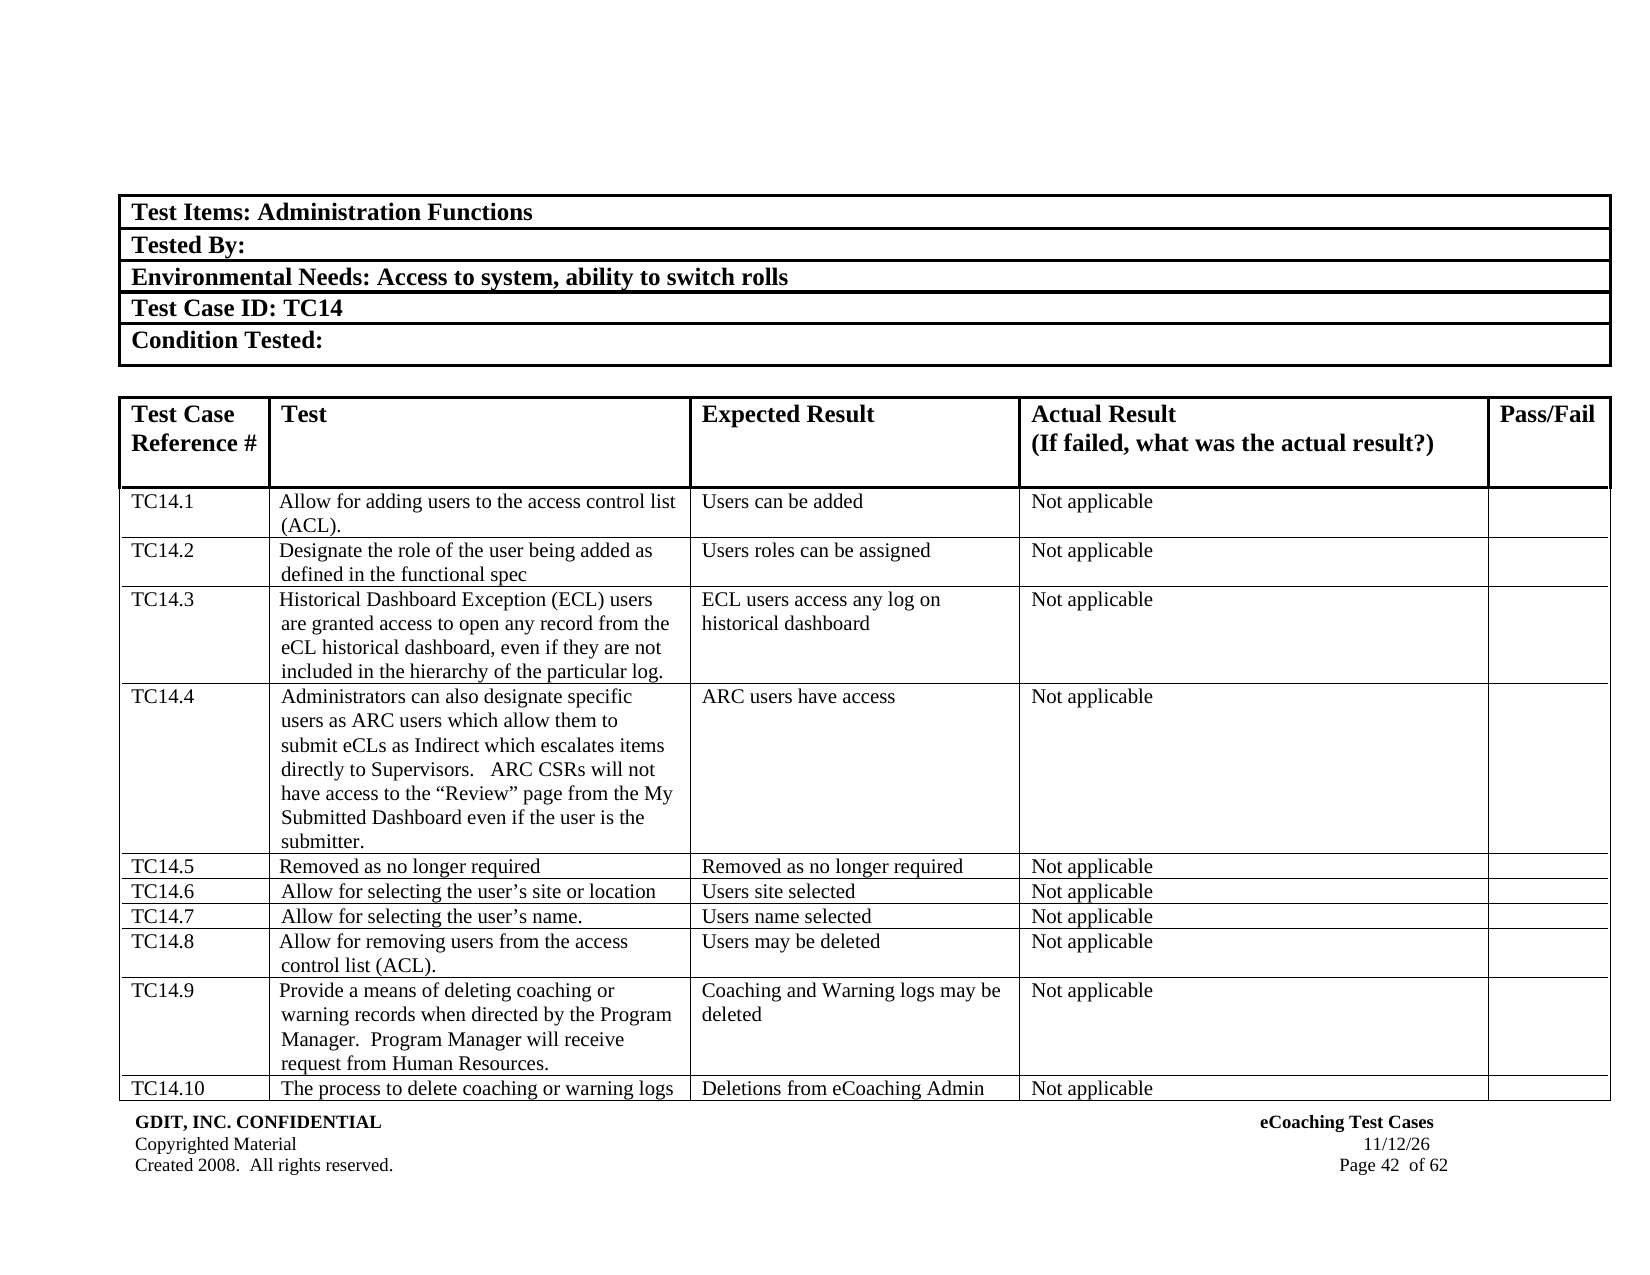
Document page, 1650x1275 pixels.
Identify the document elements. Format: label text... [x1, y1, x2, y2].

table_cell [1489, 977, 1610, 1074]
table_cell Not applicable [1020, 587, 1488, 683]
table_header Test [271, 399, 689, 486]
table_cell TC14.8 [120, 928, 269, 977]
table_cell Users name selected [691, 904, 1019, 928]
table_cell Not applicable [1020, 854, 1488, 878]
table_cell Not applicable [1020, 489, 1488, 537]
table_cell [1489, 586, 1610, 683]
table_cell TC14.9 [120, 977, 269, 1074]
table_cell TC14.4 [120, 683, 269, 853]
table_cell Users may be deleted [691, 929, 1019, 977]
table_header Test Items: Administration Functions [121, 197, 1609, 227]
table_header Actual Result (If failed, what was the actual result?) [1021, 399, 1487, 486]
table_cell TC14.6 [120, 878, 269, 903]
table_cell Not applicable [1020, 929, 1488, 977]
table_cell [1489, 537, 1610, 586]
table_cell Users roles can be assigned [691, 538, 1019, 586]
table_cell Provide a means of deleting coaching or warning records when directed by the Program Manager. Program Manager will receive request from Human Resources. [270, 978, 690, 1074]
table_cell Removed as no longer required [270, 854, 690, 878]
table_cell Not applicable [1020, 879, 1488, 903]
table_cell Allow for selecting the user’s name. [270, 904, 690, 928]
table_cell Not applicable [1020, 904, 1488, 928]
table_cell [1489, 1075, 1610, 1100]
table_cell TC14.3 [120, 586, 269, 683]
table_cell Coaching and Warning logs may be deleted [691, 978, 1019, 1074]
table_cell Users site selected [691, 879, 1019, 903]
table_cell TC14.2 [120, 537, 269, 586]
table_cell [1489, 903, 1610, 928]
table_cell [1489, 928, 1610, 977]
table_cell TC14.10 [120, 1075, 269, 1100]
table_cell Not applicable [1020, 538, 1488, 586]
table_cell TC14.1 [120, 486, 269, 537]
table_cell [1489, 878, 1610, 903]
table_header Pass/Fail [1490, 399, 1609, 486]
table_cell [1489, 683, 1610, 853]
table_cell Designate the role of the user being added as defined in the functional spec [270, 538, 690, 586]
table_cell ARC users have access [691, 684, 1019, 853]
table_cell Environmental Needs: Access to system, ability to switch rolls [121, 262, 1609, 290]
table_cell Historical Dashboard Exception (ECL) users are granted access to open any record from the eCL historical dashboard, even if they are not included in the hierarchy of the particular log. [270, 587, 690, 683]
table_cell Removed as no longer required [691, 854, 1019, 878]
table_cell Not applicable [1020, 1076, 1488, 1100]
table_cell Not applicable [1020, 684, 1488, 853]
table_cell Administrators can also designate specific users as ARC users which allow them to submit eCLs as Indirect which escalates items directly to Supervisors. ARC CSRs will not have access to the “Review” page from the My Submitted Dashboard even if the user is the submitter. [270, 684, 690, 853]
table_header Expected Result [692, 399, 1018, 486]
table_header Test Case Reference # [121, 399, 268, 486]
table_cell [1489, 486, 1610, 537]
table_cell Test Case ID: TC14 [121, 294, 1609, 322]
table_cell Not applicable [1020, 978, 1488, 1074]
table_cell ECL users access any log on historical dashboard [691, 587, 1019, 683]
table_cell Allow for adding users to the access control list (ACL). [270, 489, 690, 537]
table_cell Allow for removing users from the access control list (ACL). [270, 929, 690, 977]
table_cell Condition Tested: [121, 325, 1609, 364]
table_cell Tested By: [121, 230, 1609, 258]
table_cell TC14.7 [120, 903, 269, 928]
table_cell Allow for selecting the user’s site or location [270, 879, 690, 903]
table_cell Users can be added [691, 489, 1019, 537]
table_cell [1489, 853, 1610, 878]
table_cell Deletions from eCoaching Admin Tool [691, 1076, 1019, 1100]
table_cell TC14.5 [120, 853, 269, 878]
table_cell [270, 1076, 690, 1100]
